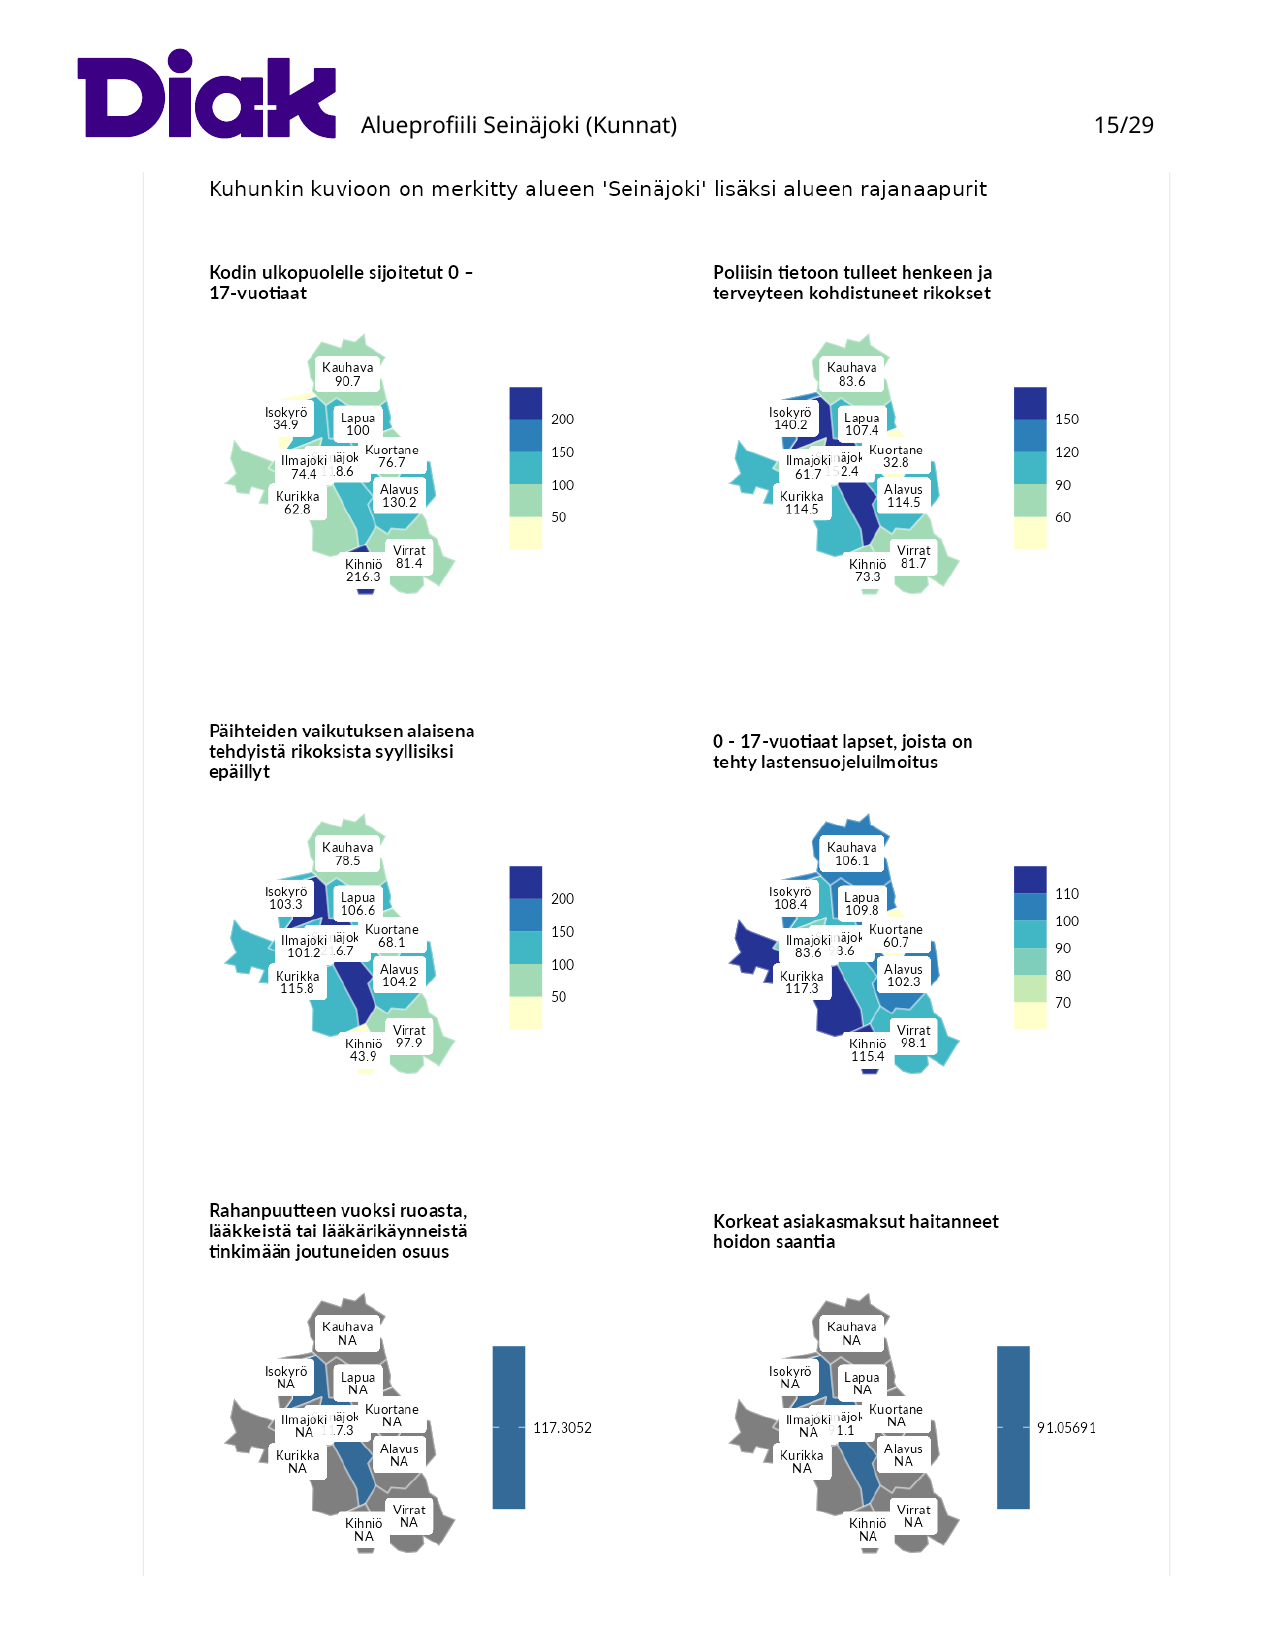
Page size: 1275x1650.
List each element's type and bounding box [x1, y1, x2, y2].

picture [93, 172, 1219, 1576]
